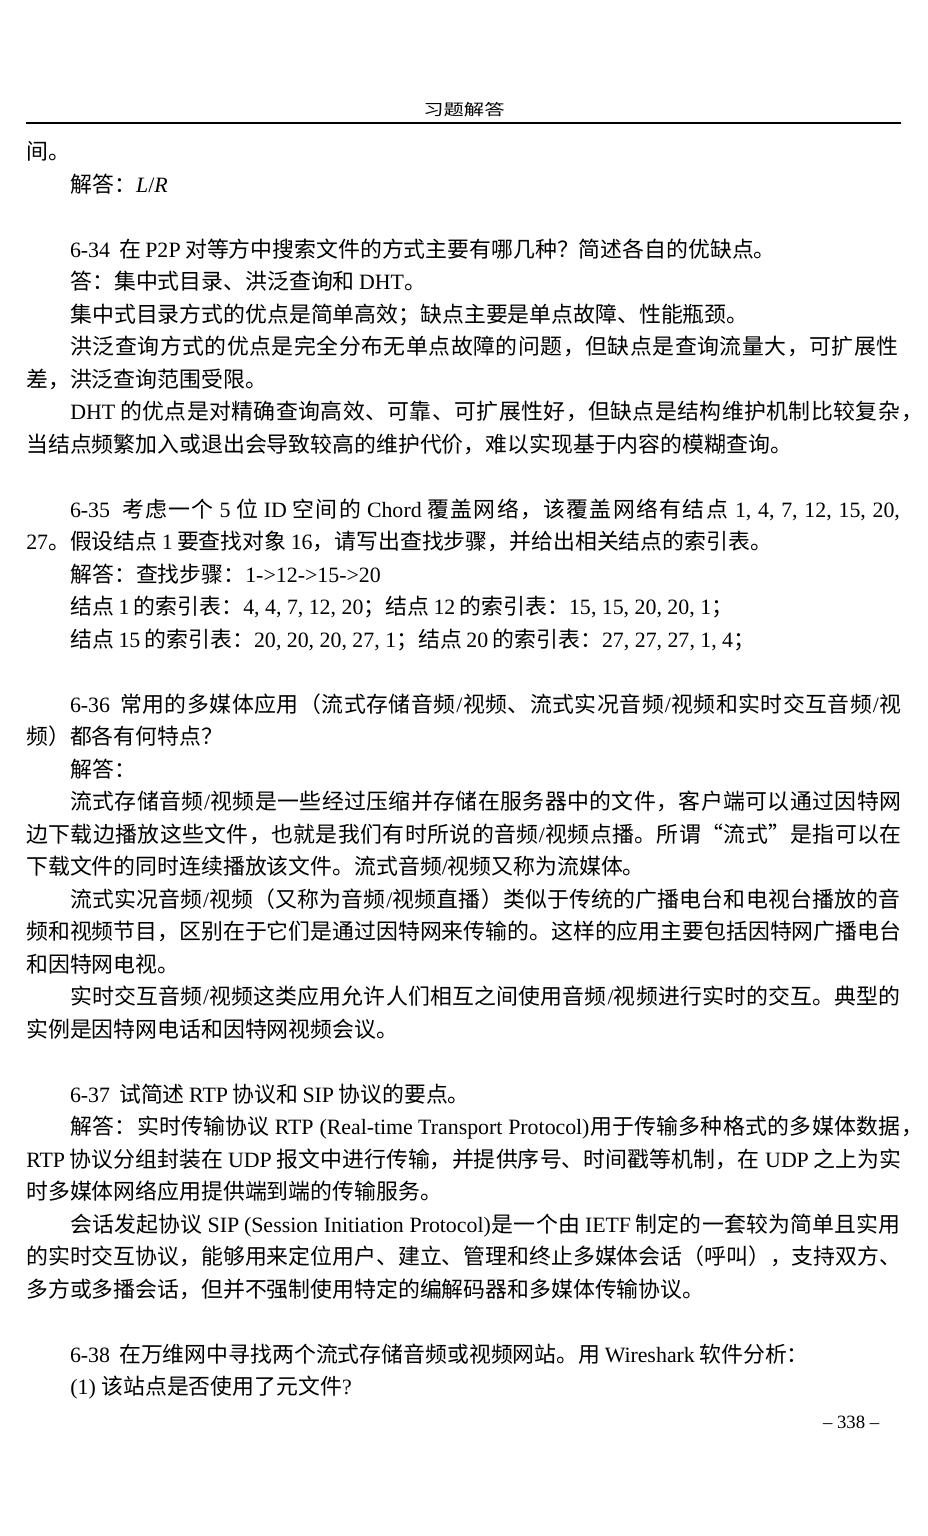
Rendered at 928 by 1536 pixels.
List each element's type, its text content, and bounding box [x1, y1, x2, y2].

text 解答：L/R [26, 166, 901, 199]
list 在P2P对等方中搜索文件的方式主要有哪几种？简述各自的优缺点。 [26, 231, 901, 264]
text 解答：实时传输协议RTP (Real-time Transport Protocol)用于传输多种格式的多媒体数据，RTP协议分组封装在UDP报文中进行传输，并提供序号、时间戳等机制，在UDP之上为实时多媒体网络应用提供端到端的传输服务。 [26, 1109, 901, 1206]
list 考虑一个5位ID空间的Chord覆盖网络，该覆盖网络有结点1, 4, 7, 12, 15, 20, 27。假设结点1要查找对象16，请写出查找步骤，并给出相关结点的索引表。 [26, 491, 901, 556]
text 解答：查找步骤：1->12->15->20 [26, 556, 901, 589]
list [26, 134, 901, 166]
list 常用的多媒体应用（流式存储音频/视频、流式实况音频/视频和实时交互音频/视频）都各有何特点？ [26, 686, 901, 751]
text 会话发起协议SIP (Session Initiation Protocol)是一个由IETF制定的一套较为简单且实用的实时交互协议，能够用来定位用户、建立、管理和终止多媒体会话（呼叫），支持双方、多方或多播会话，但并不强制使用特定的编解码器和多媒体传输协议。 [26, 1206, 901, 1304]
list 在万维网中寻找两个流式存储音频或视频网站。用Wireshark软件分析： [26, 1336, 901, 1369]
list 试简述RTP协议和SIP协议的要点。 [26, 1076, 901, 1109]
text 实时交互音频/视频这类应用允许人们相互之间使用音频/视频进行实时的交互。典型的实例是因特网电话和因特网视频会议。 [26, 979, 901, 1044]
text 洪泛查询方式的优点是完全分布无单点故障的问题，但缺点是查询流量大，可扩展性差，洪泛查询范围受限。 [26, 329, 901, 394]
text 解答： [26, 751, 901, 784]
text 结点1的索引表：4, 4, 7, 12, 20；结点12的索引表：15, 15, 20, 20, 1； [26, 589, 901, 621]
text (1) 该站点是否使用了元文件? [26, 1369, 901, 1401]
text 流式实况音频/视频（又称为音频/视频直播）类似于传统的广播电台和电视台播放的音频和视频节目，区别在于它们是通过因特网来传输的。这样的应用主要包括因特网广播电台和因特网电视。 [26, 881, 901, 979]
text 集中式目录方式的优点是简单高效；缺点主要是单点故障、性能瓶颈。 [26, 296, 901, 329]
text 结点15的索引表：20, 20, 20, 27, 1；结点20的索引表：27, 27, 27, 1, 4； [26, 621, 901, 654]
text 答：集中式目录、洪泛查询和DHT。 [26, 264, 901, 296]
text 流式存储音频/视频是一些经过压缩并存储在服务器中的文件，客户端可以通过因特网边下载边播放这些文件，也就是我们有时所说的音频/视频点播。所谓“流式”是指可以在下载文件的同时连续播放该文件。流式音频/视频又称为流媒体。 [26, 784, 901, 881]
text DHT的优点是对精确查询高效、可靠、可扩展性好，但缺点是结构维护机制比较复杂，当结点频繁加入或退出会导致较高的维护代价，难以实现基于内容的模糊查询。 [26, 394, 901, 459]
